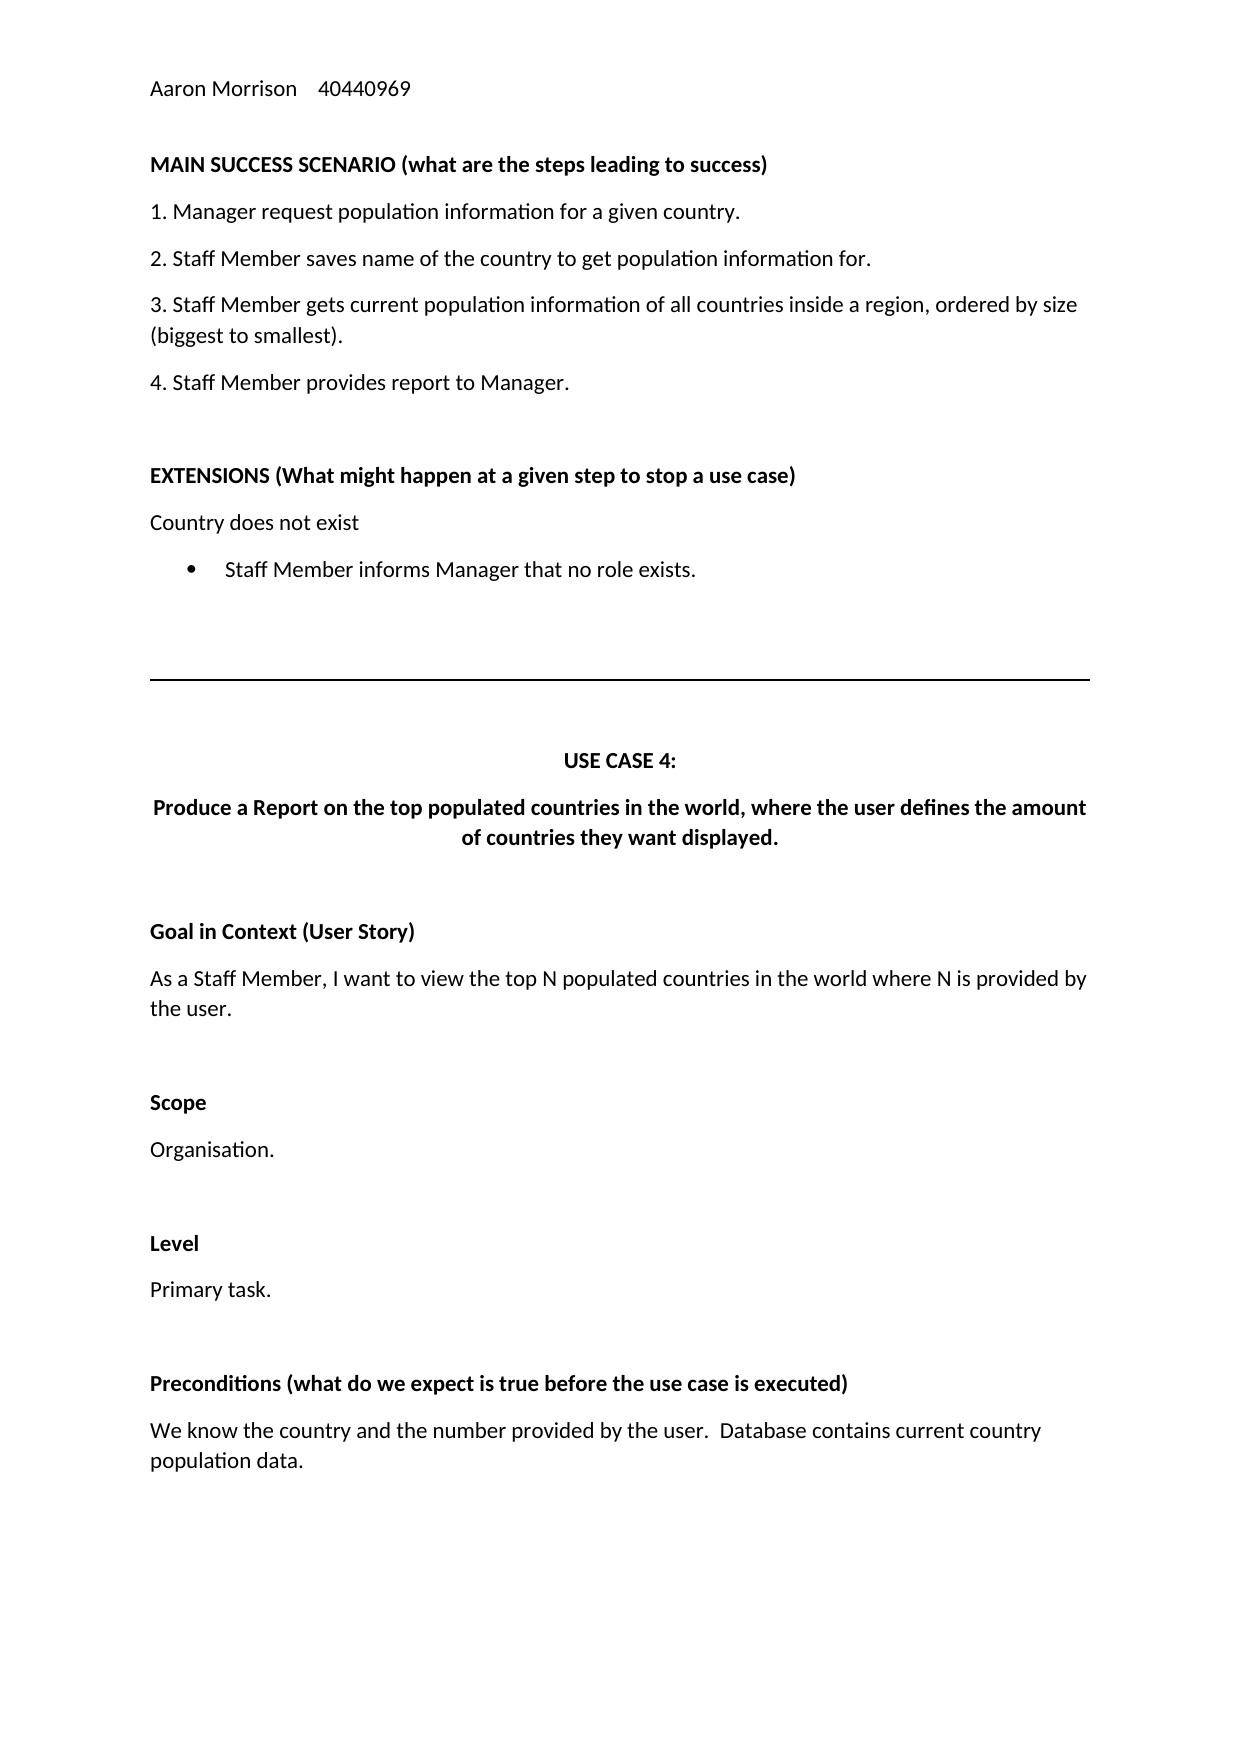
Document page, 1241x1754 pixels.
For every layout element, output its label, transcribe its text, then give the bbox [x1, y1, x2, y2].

text Preconditions (what do we expect is true before the use case is executed) [150, 1369, 1090, 1397]
text EXTENSIONS (What might happen at a given step to stop a use case) [150, 461, 1090, 489]
text MAIN SUCCESS SCENARIO (what are the steps leading to success) [150, 150, 1090, 178]
text Organisation. [150, 1135, 1090, 1163]
text We know the country and the number provided by the user. Database contains current country population data. [150, 1416, 1090, 1474]
text As a Staff Member, I want to view the top N populated countries in the world where N is provided by the user. [150, 964, 1090, 1022]
text 3. Staff Member gets current population information of all countries inside a region, ordered by size (biggest to smallest). [150, 291, 1090, 349]
text Produce a Report on the top populated countries in the world, where the user defines the amount of countries they want displayed. [150, 793, 1090, 851]
list Staff Member informs Manager that no role exists. [187, 555, 1090, 583]
text 4. Staff Member provides report to Manager. [150, 368, 1090, 396]
text Scope [150, 1088, 1090, 1116]
text Primary task. [150, 1276, 1090, 1303]
text 1. Manager request population information for a given country. [150, 197, 1090, 225]
text Level [150, 1229, 1090, 1257]
text Country does not exist [150, 508, 1090, 536]
text Goal in Context (User Story) [150, 917, 1090, 945]
text USE CASE 4: [150, 746, 1090, 774]
text 2. Staff Member saves name of the country to get population information for. [150, 244, 1090, 272]
